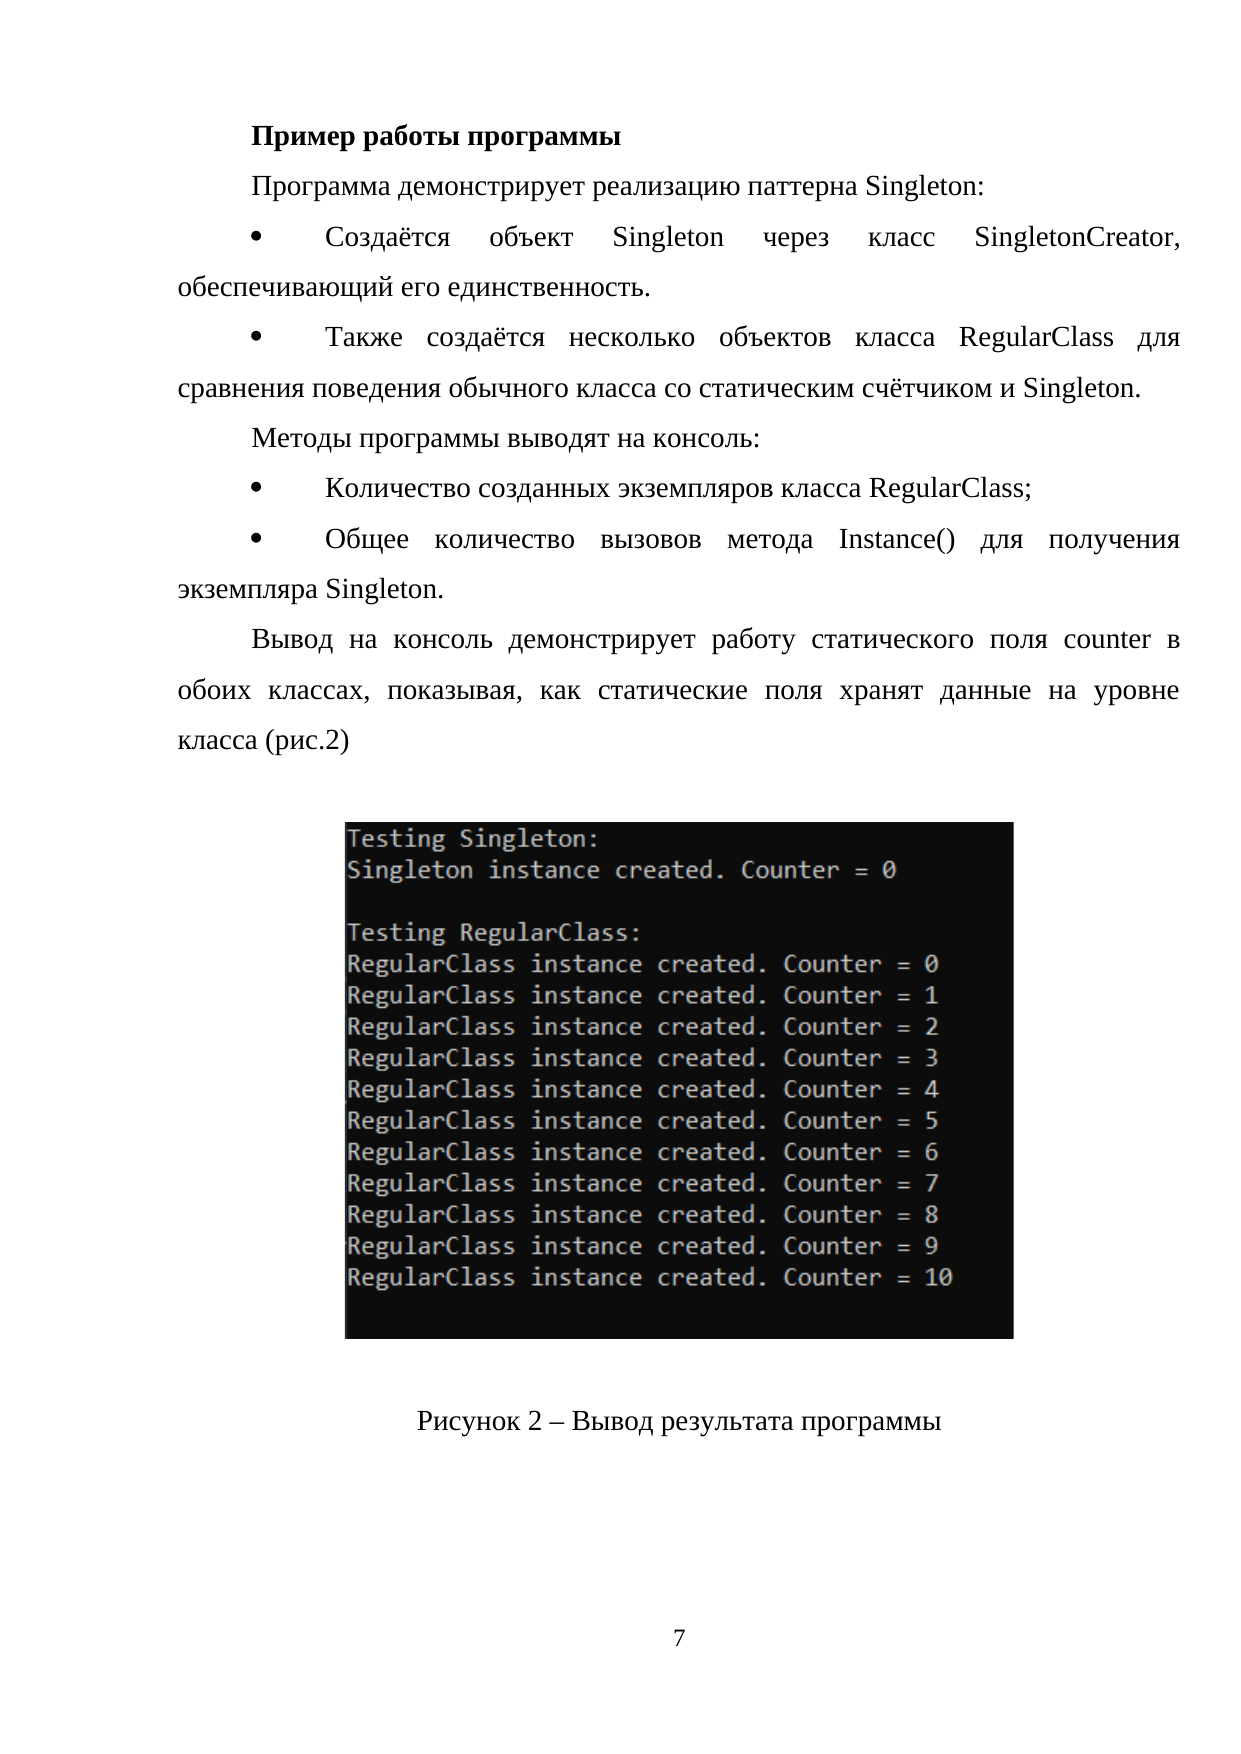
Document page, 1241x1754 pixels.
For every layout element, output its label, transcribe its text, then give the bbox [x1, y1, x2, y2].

list Рисунок 2 – Вывод результата программы [177, 1403, 1181, 1437]
list Программа демонстрирует реализацию паттерна Singleton: [177, 168, 1181, 202]
list Вывод на консоль демонстрирует работу статического поля counter в обоих классах, показывая, как статические поля хранят данные на уровне класса (рис.2) [177, 622, 1181, 756]
list Пример работы программы [177, 118, 1181, 152]
list Создаётся объект Singleton через класс SingletonCreator, обеспечивающий его единственность. [177, 219, 1181, 303]
list Общее количество вызовов метода Instance() для получения экземпляра Singleton. [177, 521, 1181, 605]
list Также создаётся несколько объектов класса RegularClass для сравнения поведения обычного класса со статическим счётчиком и Singleton. [177, 319, 1181, 403]
picture [344, 822, 1014, 1339]
list Количество созданных экземпляров класса RegularClass; [177, 471, 1181, 504]
list Методы программы выводят на консоль: [177, 420, 1181, 454]
